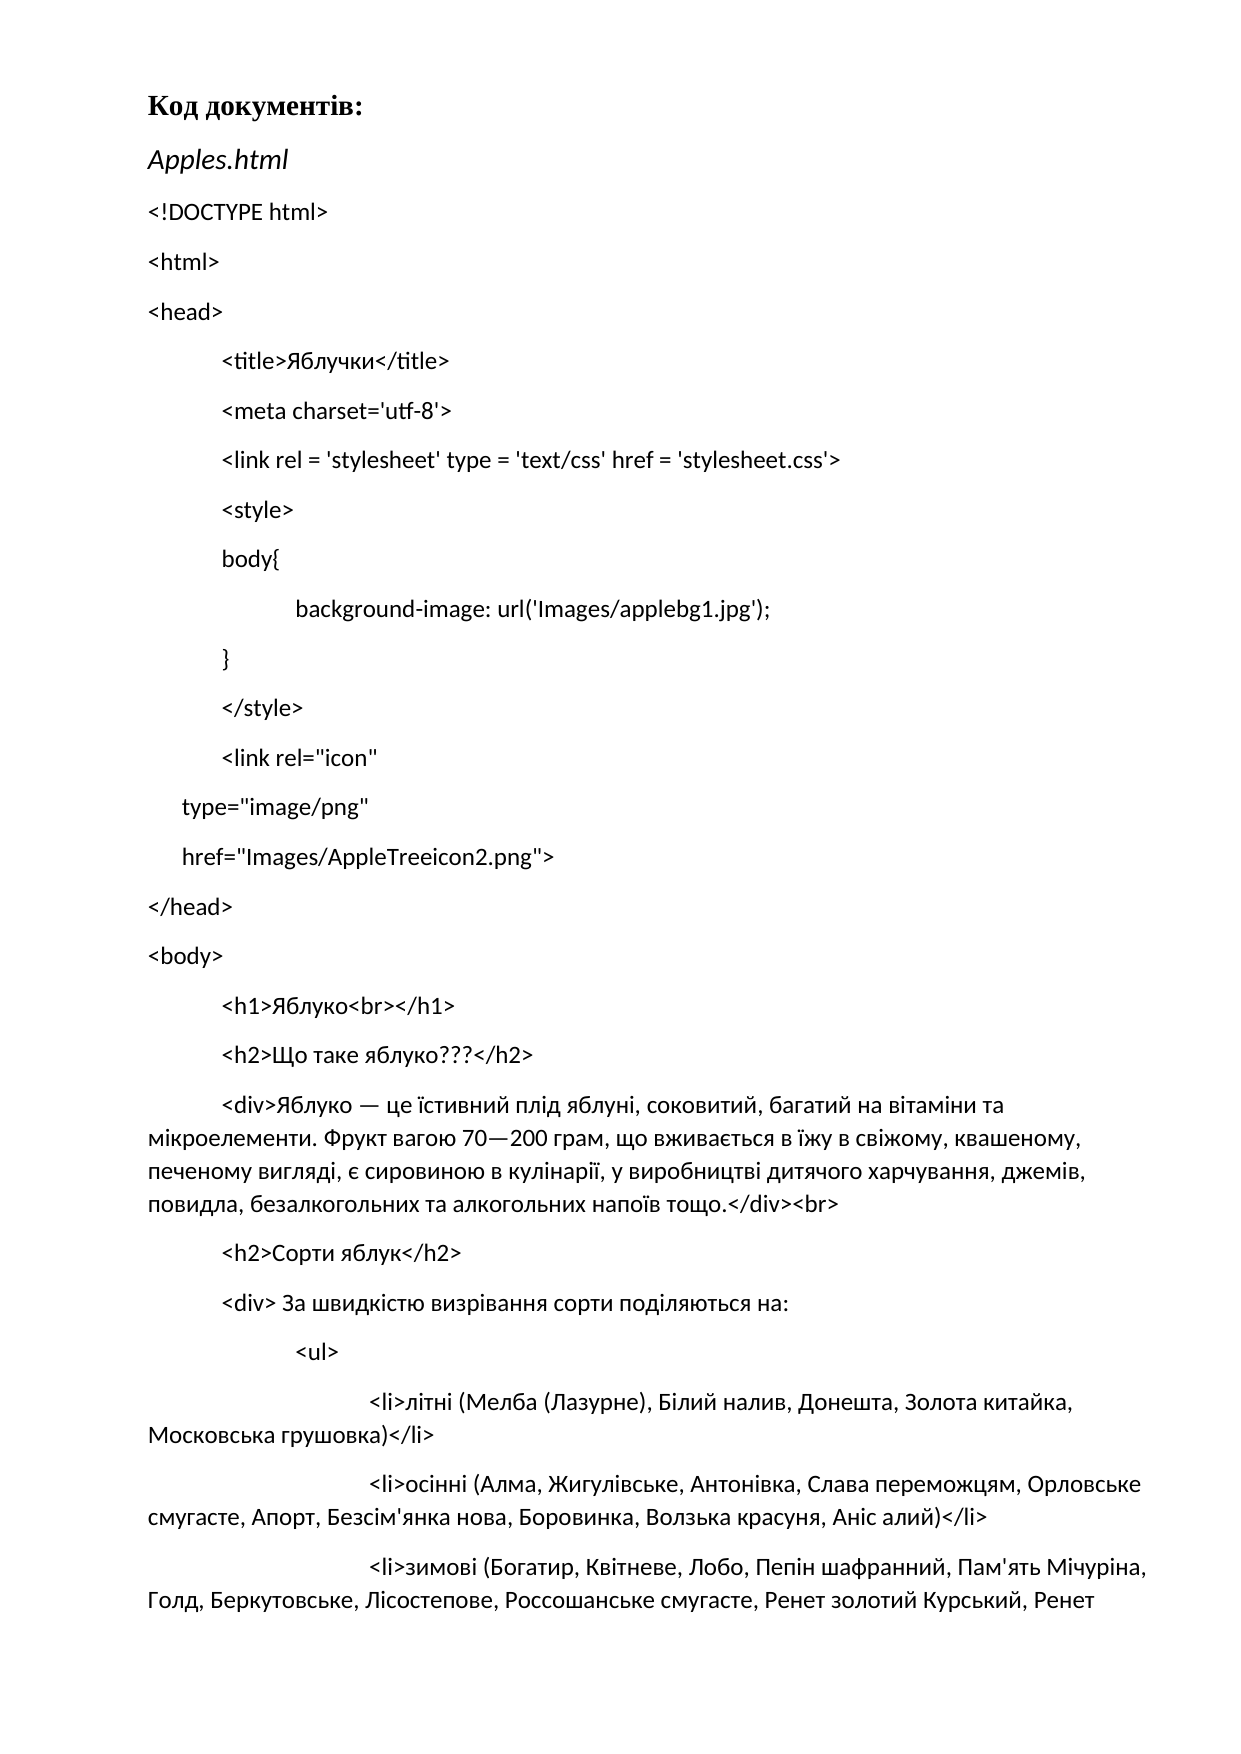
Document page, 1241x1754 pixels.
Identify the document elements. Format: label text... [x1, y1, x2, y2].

text type="image/png" [148, 791, 1152, 822]
text <style> [148, 494, 1152, 524]
text background-image: url('Images/applebg1.jpg'); [148, 593, 1152, 624]
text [148, 1551, 1152, 1614]
text } [148, 643, 1152, 673]
text Код документів: [148, 88, 1152, 122]
text <body> [148, 940, 1152, 971]
text <title>Яблучки</title> [148, 345, 1152, 376]
text <div>Яблуко — це їстивний плід яблуні, соковитий, багатий на вітаміни та мікроелементи. Фрукт вагою 70—200 грам, що вживається в їжу в свіжому, квашеному, печеному вигляді, є сировиною в кулінарії, у виробництві дитячого харчування, джемів, повидла, безалкогольних та алкогольних напоїв тощо.</div><br> [148, 1089, 1152, 1218]
text <h1>Яблуко<br></h1> [148, 990, 1152, 1020]
text <li>літні (Мелба (Лазурне), Білий налив, Донешта, Золота китайка, Московська грушовка)</li> [148, 1386, 1152, 1449]
text </head> [148, 891, 1152, 921]
text Apples.html [148, 141, 1152, 177]
text <html> [148, 246, 1152, 277]
text <head> [148, 296, 1152, 326]
text href="Images/AppleTreeicon2.png"> [148, 841, 1152, 872]
text <h2>Що таке яблуко???</h2> [148, 1039, 1152, 1070]
text </style> [148, 692, 1152, 723]
text <ul> [148, 1336, 1152, 1367]
text <link rel="icon" [148, 742, 1152, 772]
text <meta charset='utf-8'> [148, 395, 1152, 425]
text body{ [148, 543, 1152, 574]
text <link rel = 'stylesheet' type = 'text/css' href = 'stylesheet.css'> [148, 444, 1152, 475]
text <h2>Сорти яблук</h2> [148, 1237, 1152, 1268]
text <li>осінні (Алма, Жигулівське, Антонівка, Слава переможцям, Орловське смугасте, Апорт, Безсім'янка нова, Боровинка, Волзька красуня, Аніс алий)</li> [148, 1468, 1152, 1532]
text <!DOCTYPE html> [148, 196, 1152, 227]
text <div> За швидкістю визрівання сорти поділяються на: [148, 1287, 1152, 1317]
